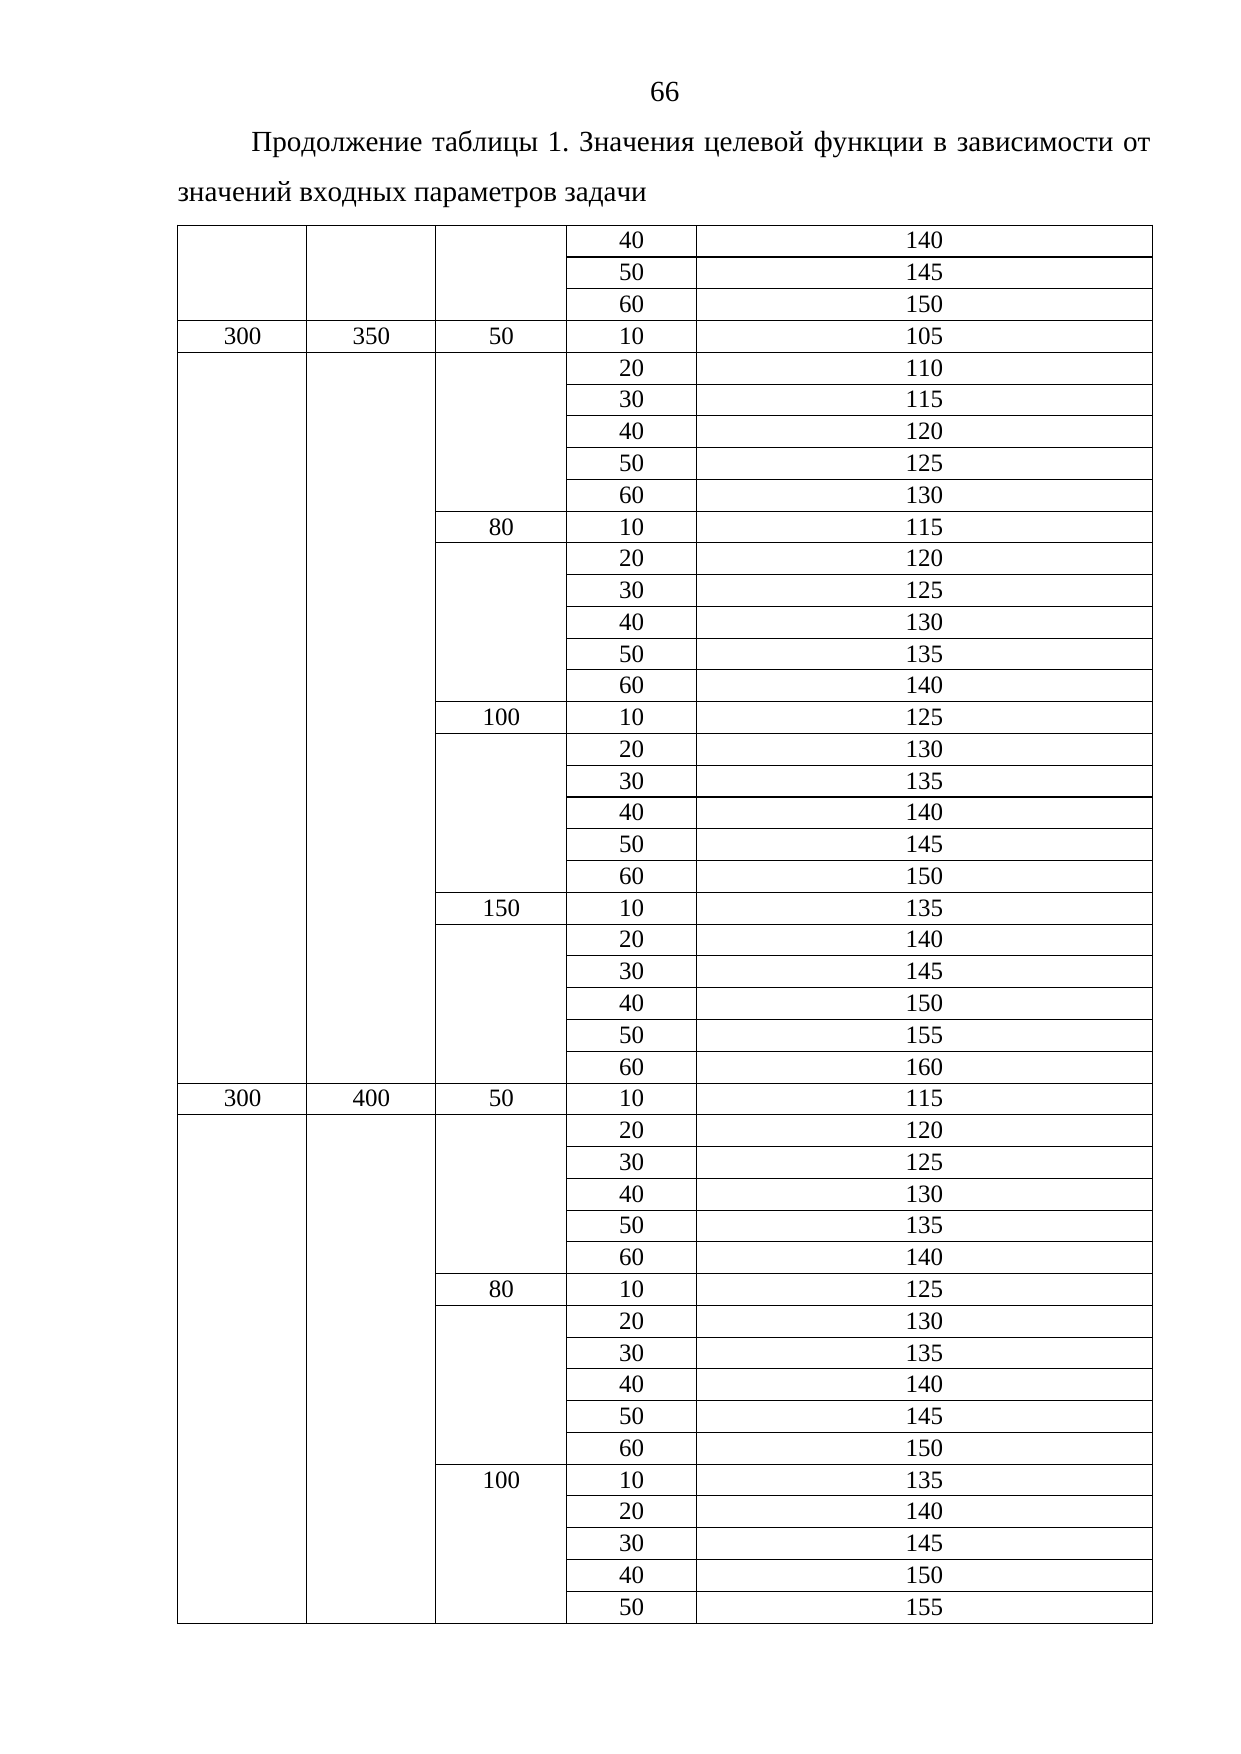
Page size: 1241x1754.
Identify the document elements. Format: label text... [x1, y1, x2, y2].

table_cell 60 [567, 1052, 696, 1082]
table_cell 10 [567, 321, 696, 352]
table_cell 80 [436, 1274, 566, 1305]
table_cell 100 [436, 1465, 566, 1622]
table_cell 115 [697, 512, 1152, 542]
table_cell 150 [697, 988, 1152, 1019]
table_cell 120 [697, 543, 1152, 574]
table_cell 155 [697, 1020, 1152, 1051]
table_cell 60 [567, 670, 696, 701]
table_header [436, 226, 566, 320]
table_cell 30 [567, 956, 696, 987]
table_cell 135 [697, 639, 1152, 669]
table_cell 140 [697, 925, 1152, 955]
table_cell 20 [567, 925, 696, 955]
table_cell 50 [567, 448, 696, 479]
table_cell [307, 353, 435, 1082]
table_cell 150 [436, 893, 566, 923]
table_cell 140 [697, 1496, 1152, 1527]
table_cell 125 [697, 448, 1152, 479]
table_cell 145 [697, 1401, 1152, 1432]
table_cell 105 [697, 321, 1152, 352]
table_cell 30 [567, 575, 696, 606]
table_cell 50 [567, 1211, 696, 1241]
table_cell 150 [697, 861, 1152, 892]
table_cell 40 [567, 798, 696, 828]
table_cell 110 [697, 353, 1152, 383]
table_header 140 [697, 226, 1152, 256]
table_cell 125 [697, 575, 1152, 606]
table_cell 50 [567, 1592, 696, 1622]
table_cell 150 [697, 1560, 1152, 1591]
table_cell 150 [697, 289, 1152, 320]
table_cell 160 [697, 1052, 1152, 1082]
table_cell [178, 353, 306, 1082]
table_cell 40 [567, 607, 696, 638]
table_cell 10 [567, 893, 696, 923]
table_cell 30 [567, 385, 696, 415]
table_cell 30 [567, 1338, 696, 1368]
table_cell 10 [567, 1274, 696, 1305]
table_cell 60 [567, 289, 696, 320]
table_cell 10 [567, 702, 696, 733]
table_cell 50 [567, 1020, 696, 1051]
table_cell 300 [178, 321, 306, 352]
table_cell 50 [436, 1084, 566, 1114]
table_cell [178, 1115, 306, 1622]
table_cell 125 [697, 702, 1152, 733]
table_cell 130 [697, 734, 1152, 765]
table_cell 130 [697, 1179, 1152, 1209]
table_cell 155 [697, 1592, 1152, 1622]
table_cell 135 [697, 766, 1152, 796]
table_cell 120 [697, 1115, 1152, 1146]
table_cell 30 [567, 1147, 696, 1178]
table_cell [436, 353, 566, 511]
table_cell 135 [697, 893, 1152, 923]
table_cell 60 [567, 861, 696, 892]
table_header [178, 226, 306, 320]
table_cell 140 [697, 1242, 1152, 1273]
text Продолжение таблицы 1. Значения целевой функции в зависимости от значений входных параметров задачи [177, 124, 1152, 208]
table_cell 50 [567, 639, 696, 669]
table_cell 145 [697, 956, 1152, 987]
table_cell 145 [697, 258, 1152, 288]
table_cell 130 [697, 1306, 1152, 1337]
table_cell 20 [567, 353, 696, 383]
table_cell 20 [567, 1115, 696, 1146]
table_cell 30 [567, 1528, 696, 1559]
table_cell 100 [436, 702, 566, 733]
table_cell 60 [567, 480, 696, 511]
table_cell 10 [567, 1084, 696, 1114]
table_cell 350 [307, 321, 435, 352]
table_cell 40 [567, 416, 696, 447]
table_cell 10 [567, 1465, 696, 1495]
table_cell [307, 1115, 435, 1622]
table_cell 130 [697, 480, 1152, 511]
table_cell 120 [697, 416, 1152, 447]
table_cell 20 [567, 543, 696, 574]
table_cell 135 [697, 1465, 1152, 1495]
table_cell 50 [567, 258, 696, 288]
table_cell 40 [567, 988, 696, 1019]
table_cell 10 [567, 512, 696, 542]
table_cell 20 [567, 1496, 696, 1527]
table_header [307, 226, 435, 320]
table_cell 125 [697, 1274, 1152, 1305]
table_cell 145 [697, 1528, 1152, 1559]
table_cell 140 [697, 1369, 1152, 1400]
table_header 40 [567, 226, 696, 256]
table_cell 80 [436, 512, 566, 542]
table_cell 40 [567, 1560, 696, 1591]
table_cell 60 [567, 1242, 696, 1273]
table_cell 400 [307, 1084, 435, 1114]
table_cell 30 [567, 766, 696, 796]
table_cell [436, 925, 566, 1082]
table_cell 50 [567, 1401, 696, 1432]
table_cell 135 [697, 1338, 1152, 1368]
table_cell 115 [697, 385, 1152, 415]
table_cell 40 [567, 1369, 696, 1400]
table_cell 40 [567, 1179, 696, 1209]
table_cell 130 [697, 607, 1152, 638]
table_cell [436, 734, 566, 892]
table_cell [436, 543, 566, 701]
table_cell 300 [178, 1084, 306, 1114]
table_cell 125 [697, 1147, 1152, 1178]
table_cell [436, 1306, 566, 1464]
table_cell [436, 1115, 566, 1273]
table_cell 60 [567, 1433, 696, 1464]
table_cell 140 [697, 798, 1152, 828]
table_cell 20 [567, 1306, 696, 1337]
table_cell 115 [697, 1084, 1152, 1114]
table_cell 145 [697, 829, 1152, 860]
table_cell 20 [567, 734, 696, 765]
table_cell 50 [567, 829, 696, 860]
table_cell 135 [697, 1211, 1152, 1241]
table_cell 150 [697, 1433, 1152, 1464]
table_cell 140 [697, 670, 1152, 701]
table_cell 50 [436, 321, 566, 352]
